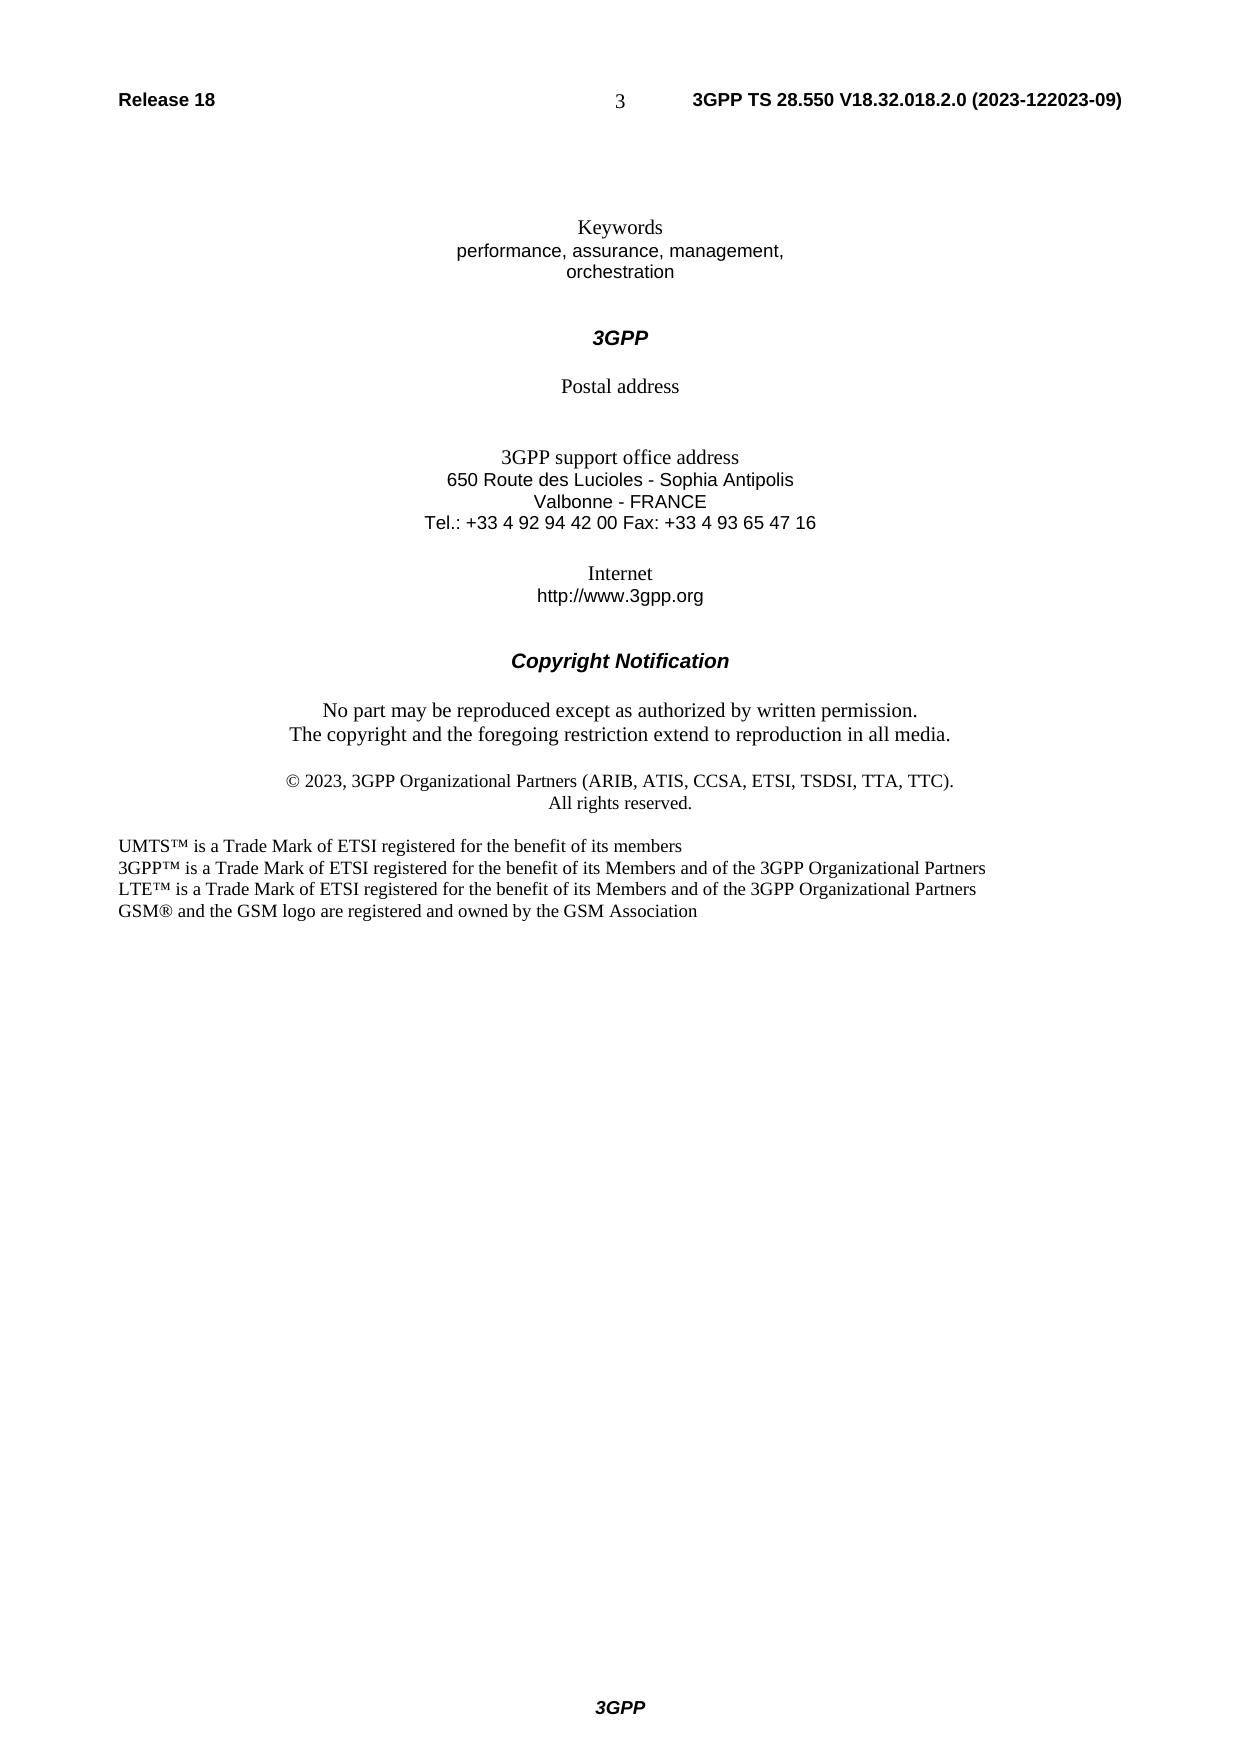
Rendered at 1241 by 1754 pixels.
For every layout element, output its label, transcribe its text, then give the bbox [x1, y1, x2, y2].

text 3GPP support office address [413, 445, 827, 469]
text Copyright Notification [118, 649, 1122, 673]
text http://www.3gpp.org [413, 585, 827, 606]
text UMTS™ is a Trade Mark of ETSI registered for the benefit of its members [118, 835, 1122, 857]
text 3GPP™ is a Trade Mark of ETSI registered for the benefit of its Members and of the 3GPP Organizational Partners LTE™ is a Trade Mark of ETSI registered for the benefit of its Members and of the 3GPP Organizational Partners [118, 857, 1122, 900]
text Postal address [413, 374, 827, 398]
text Keywords [413, 215, 827, 239]
text All rights reserved. [118, 792, 1122, 813]
text performance, assurance, management, orchestration [413, 239, 827, 282]
text 650 Route des Lucioles - Sophia Antipolis [413, 469, 827, 491]
text Internet [413, 561, 827, 585]
text 3GPP [413, 325, 827, 349]
text © 2023, 3GPP Organizational Partners (ARIB, ATIS, CCSA, ETSI, TSDSI, TTA, TTC). [118, 770, 1122, 792]
text Tel.: +33 4 92 94 42 00 Fax: +33 4 93 65 47 16 [413, 512, 827, 534]
text No part may be reproduced except as authorized by written permission. The copyright and the foregoing restriction extend to reproduction in all media. [118, 698, 1122, 746]
text GSM® and the GSM logo are registered and owned by the GSM Association [118, 900, 1122, 921]
text Valbonne - FRANCE [413, 491, 827, 512]
